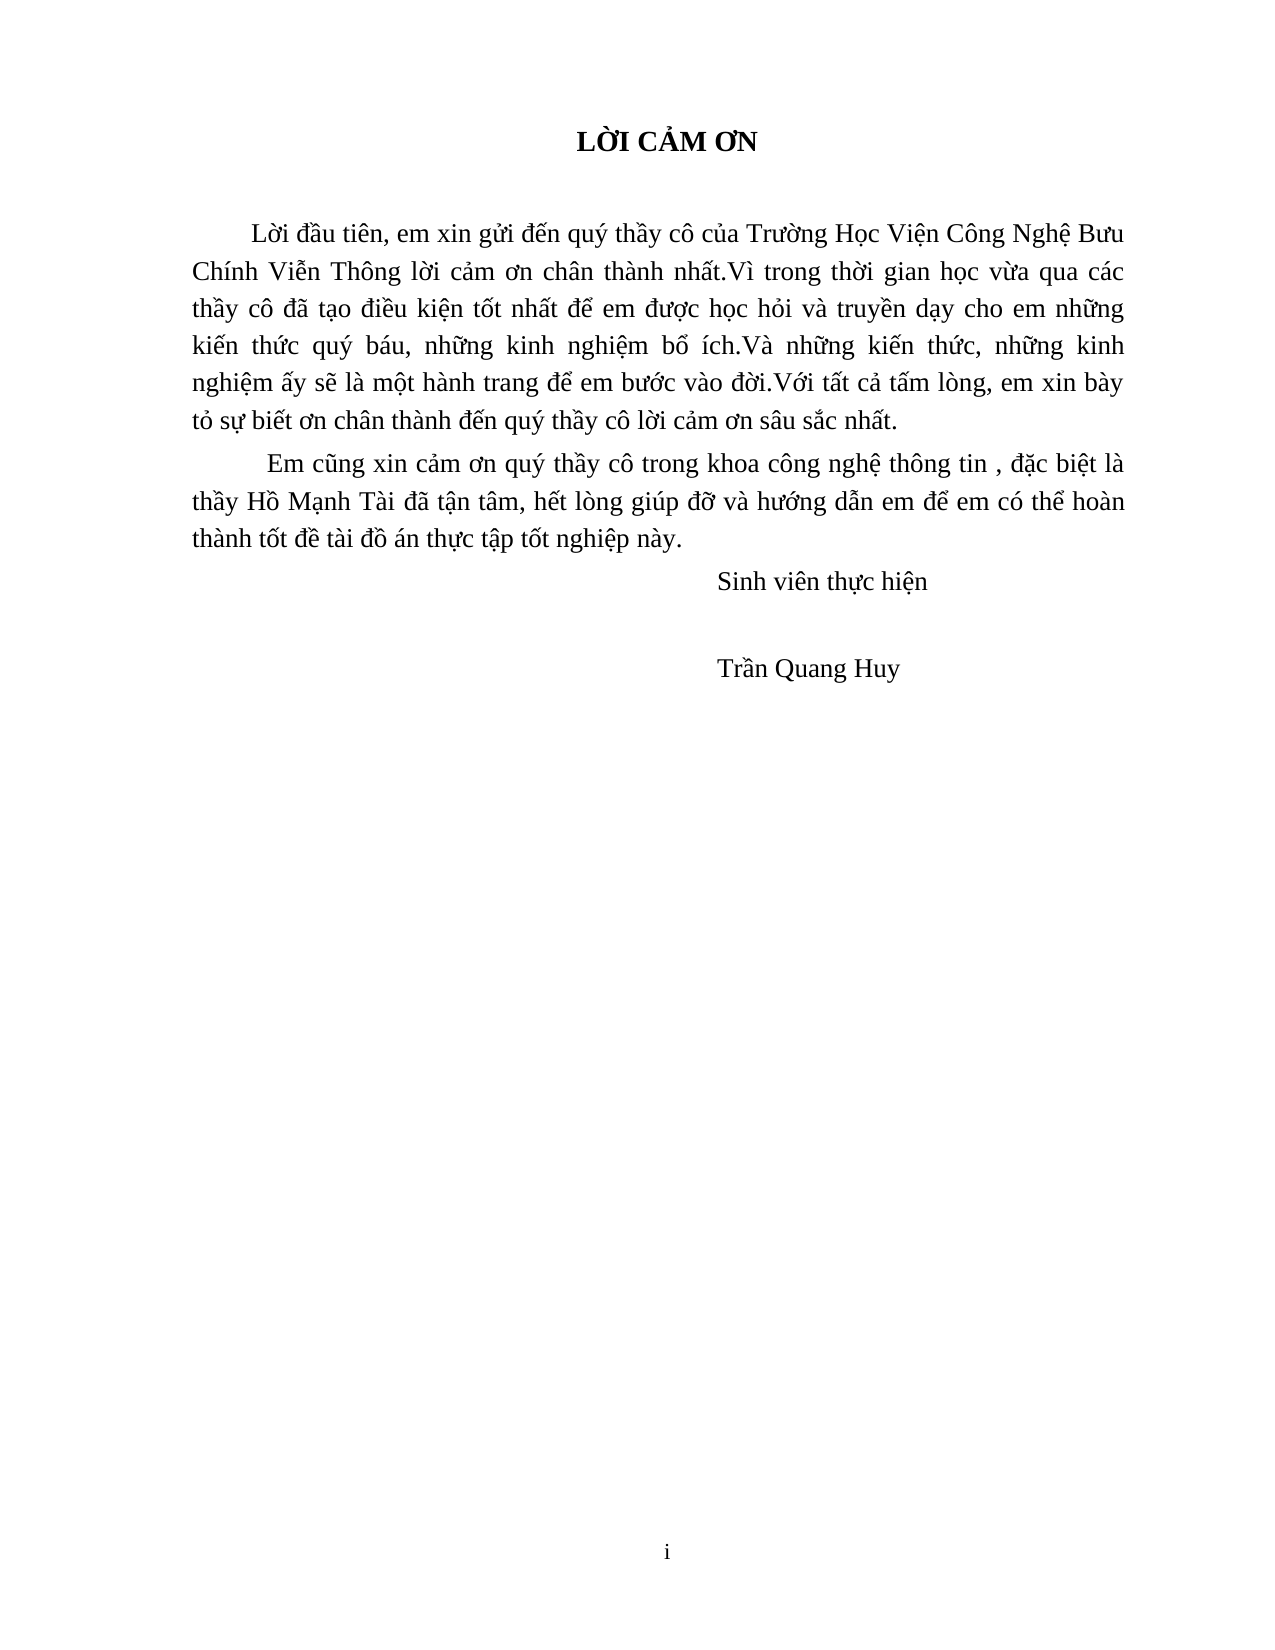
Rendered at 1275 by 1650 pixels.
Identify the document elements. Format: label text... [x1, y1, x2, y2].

text Em cũng xin cảm ơn quý thầy cô trong khoa công nghệ thông tin , đặc biệt là thầy Hồ Mạnh Tài đã tận tâm, hết lòng giúp đỡ và hướng dẫn em để em có thể hoàn thành tốt đề tài đồ án thực tập tốt nghiệp này. [192, 447, 1126, 553]
text Lời đầu tiên, em xin gửi đến quý thầy cô của Trường Học Viện Công Nghệ Bưu Chính Viễn Thông lời cảm ơn chân thành nhất.Vì trong thời gian học vừa qua các thầy cô đã tạo điều kiện tốt nhất để em được học hỏi và truyền dạy cho em những kiến thức quý báu, những kinh nghiệm bổ ích.Và những kiến thức, những kinh nghiệm ấy sẽ là một hành trang để em bước vào đời.Với tất cả tấm lòng, em xin bày tỏ sự biết ơn chân thành đến quý thầy cô lời cảm ơn sâu sắc nhất. [192, 217, 1126, 435]
text Sinh viên thực hiện [717, 565, 1063, 597]
text Trần Quang Huy [717, 652, 945, 684]
subtitle LỜI CẢM ƠN [177, 124, 1157, 158]
